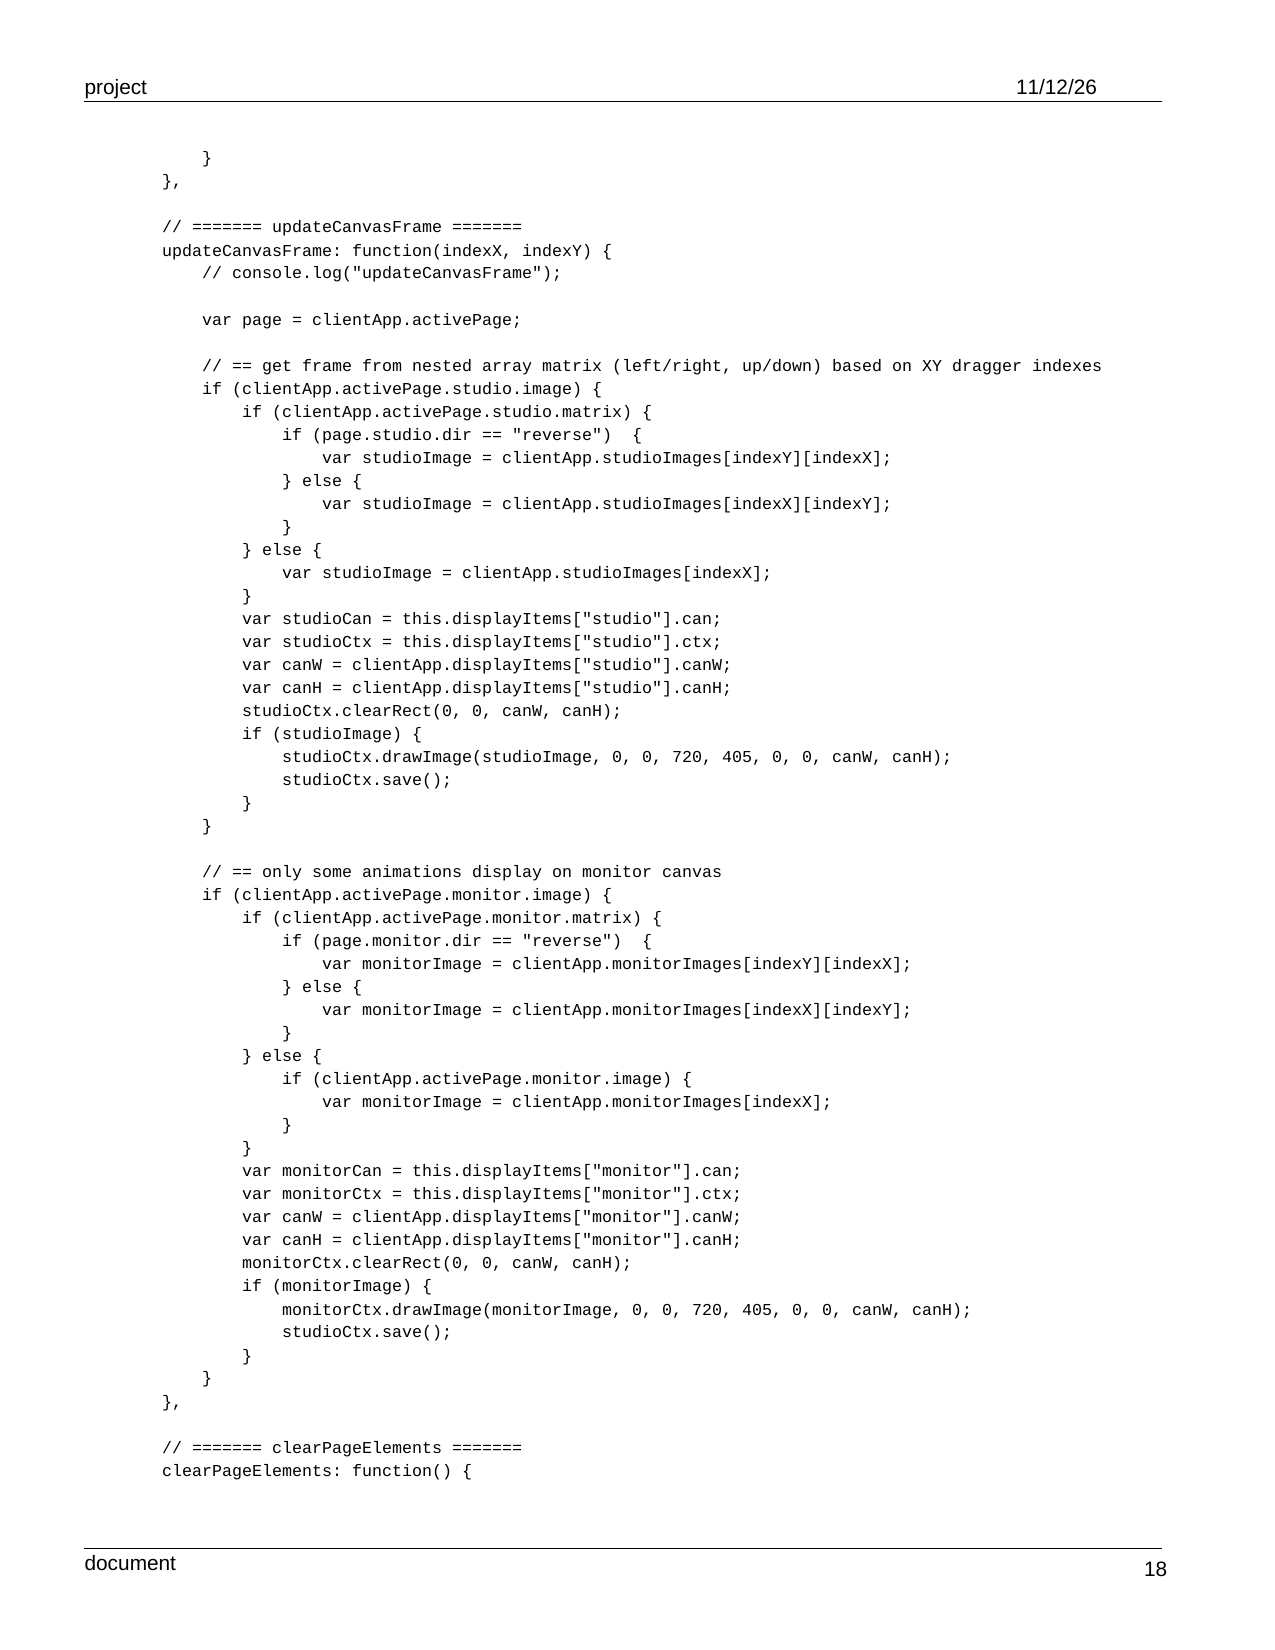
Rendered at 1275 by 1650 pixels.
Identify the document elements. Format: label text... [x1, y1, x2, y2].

text clearPageElements: function() { [122, 1462, 1162, 1481]
text var monitorImage = clientApp.monitorImages[indexX][indexY]; [122, 1002, 1162, 1021]
text monitorCtx.drawImage(monitorImage, 0, 0, 720, 405, 0, 0, canW, canH); [122, 1301, 1162, 1320]
text var studioCtx = this.displayItems["studio"].ctx; [122, 633, 1162, 652]
text if (clientApp.activePage.studio.matrix) { [122, 403, 1162, 422]
text if (clientApp.activePage.monitor.image) { [122, 887, 1162, 906]
text var studioCan = this.displayItems["studio"].can; [122, 610, 1162, 629]
text if (clientApp.activePage.monitor.image) { [122, 1071, 1162, 1090]
text if (studioImage) { [122, 726, 1162, 744]
text studioCtx.save(); [122, 1324, 1162, 1343]
text if (monitorImage) { [122, 1278, 1162, 1297]
text }, [122, 173, 1162, 192]
text } [122, 150, 1162, 169]
text } [122, 1140, 1162, 1159]
text if (page.studio.dir == "reverse") { [122, 426, 1162, 445]
text var monitorImage = clientApp.monitorImages[indexY][indexX]; [122, 956, 1162, 974]
text var studioImage = clientApp.studioImages[indexX]; [122, 564, 1162, 583]
text } [122, 1025, 1162, 1044]
text var studioImage = clientApp.studioImages[indexY][indexX]; [122, 449, 1162, 468]
text } else { [122, 1048, 1162, 1067]
text } [122, 1347, 1162, 1366]
text var monitorCtx = this.displayItems["monitor"].ctx; [122, 1186, 1162, 1205]
text if (clientApp.activePage.studio.image) { [122, 380, 1162, 399]
text var studioImage = clientApp.studioImages[indexX][indexY]; [122, 495, 1162, 514]
text updateCanvasFrame: function(indexX, indexY) { [122, 242, 1162, 261]
text } [122, 794, 1162, 813]
text // == only some animations display on monitor canvas [122, 864, 1162, 882]
text var canW = clientApp.displayItems["studio"].canW; [122, 656, 1162, 675]
text } [122, 818, 1162, 836]
text // ======= clearPageElements ======= [122, 1439, 1162, 1458]
text } [122, 1370, 1162, 1389]
text var monitorImage = clientApp.monitorImages[indexX]; [122, 1094, 1162, 1113]
text // ======= updateCanvasFrame ======= [122, 219, 1162, 238]
text } else { [122, 541, 1162, 560]
text var page = clientApp.activePage; [122, 311, 1162, 330]
text studioCtx.drawImage(studioImage, 0, 0, 720, 405, 0, 0, canW, canH); [122, 748, 1162, 767]
text if (page.monitor.dir == "reverse") { [122, 933, 1162, 952]
text var canH = clientApp.displayItems["monitor"].canH; [122, 1232, 1162, 1251]
text } [122, 518, 1162, 537]
text } [122, 587, 1162, 606]
text var canH = clientApp.displayItems["studio"].canH; [122, 679, 1162, 698]
text if (clientApp.activePage.monitor.matrix) { [122, 910, 1162, 928]
text studioCtx.save(); [122, 772, 1162, 790]
text } else { [122, 979, 1162, 998]
text studioCtx.clearRect(0, 0, canW, canH); [122, 702, 1162, 721]
text } [122, 1117, 1162, 1136]
text }, [122, 1393, 1162, 1412]
text } else { [122, 472, 1162, 491]
text monitorCtx.clearRect(0, 0, canW, canH); [122, 1255, 1162, 1274]
text // console.log("updateCanvasFrame"); [122, 265, 1162, 284]
text var monitorCan = this.displayItems["monitor"].can; [122, 1163, 1162, 1182]
text // == get frame from nested array matrix (left/right, up/down) based on XY dragger indexes [122, 357, 1162, 376]
text var canW = clientApp.displayItems["monitor"].canW; [122, 1209, 1162, 1228]
